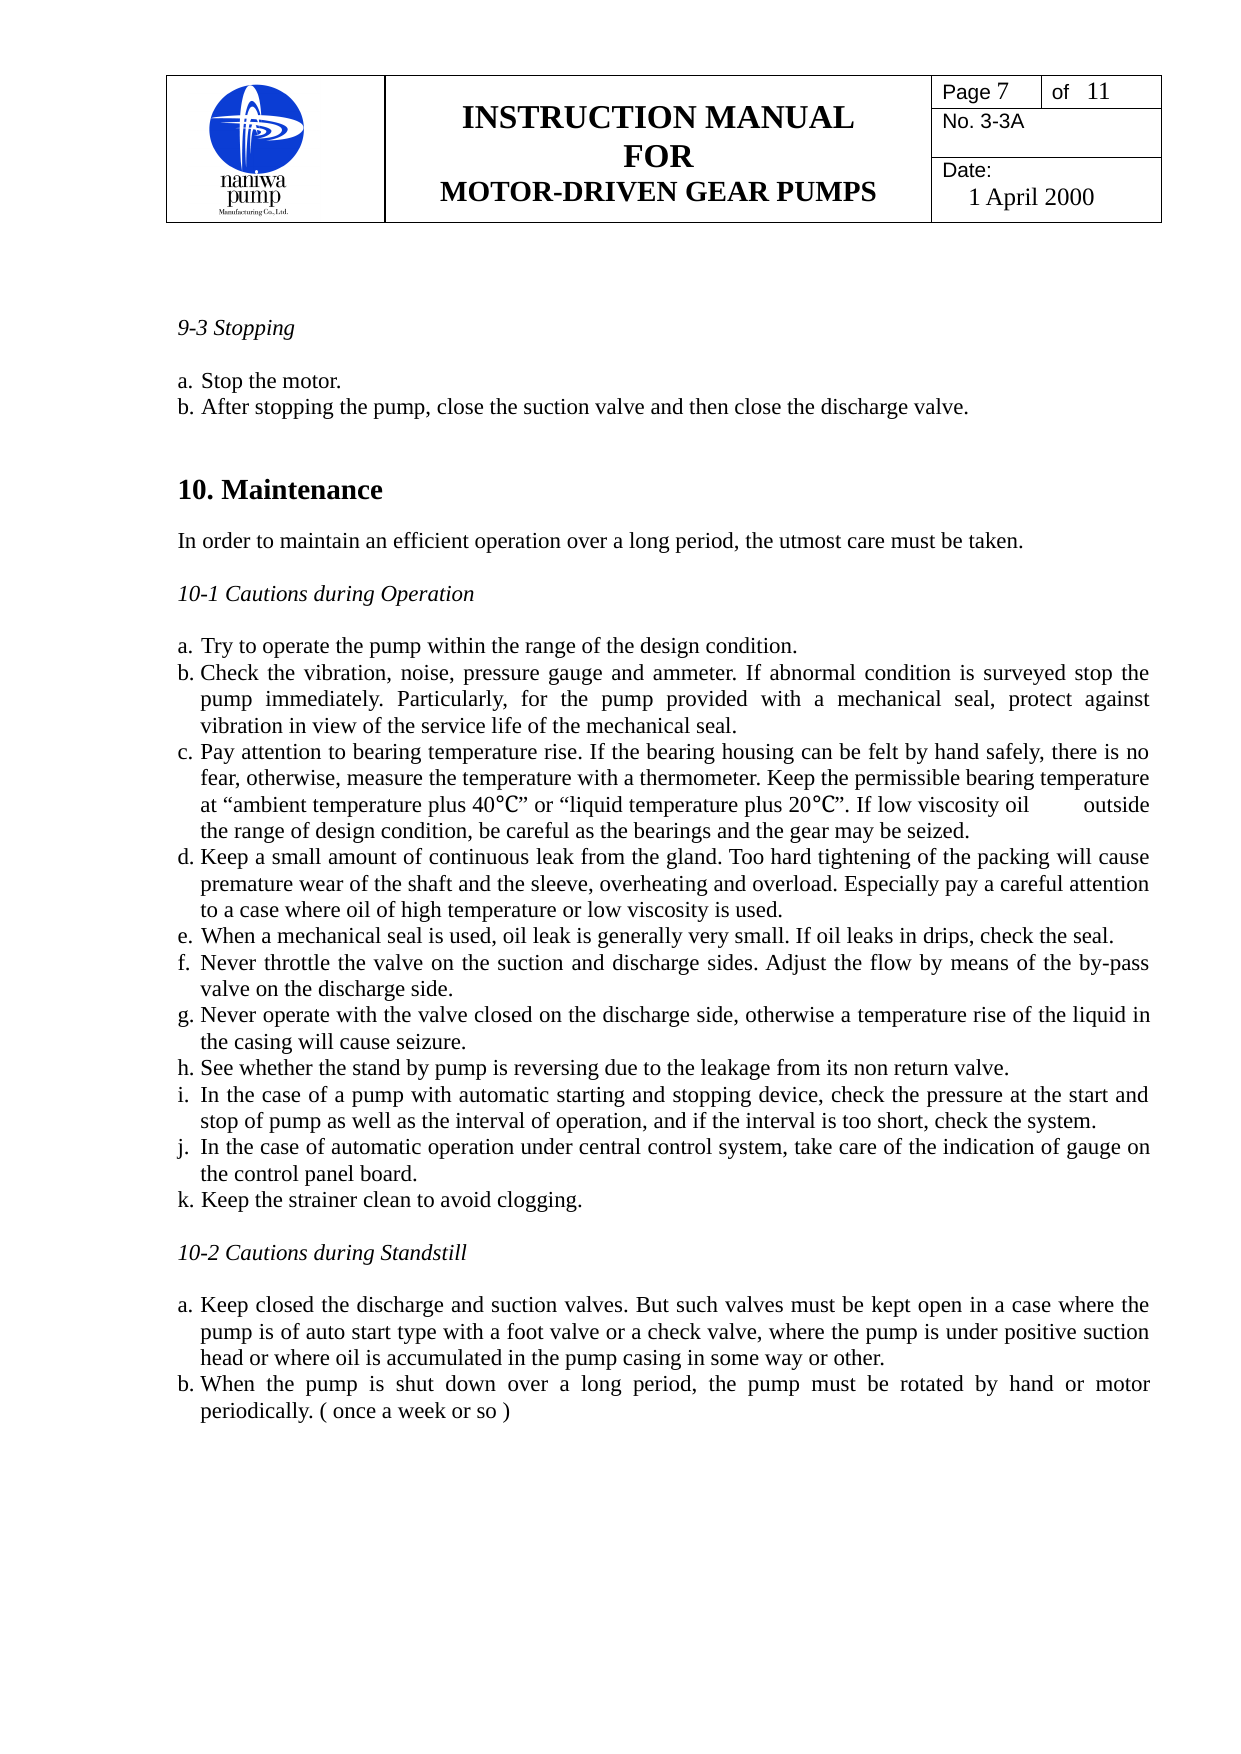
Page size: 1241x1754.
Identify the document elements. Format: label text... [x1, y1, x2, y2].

text h. See whether the stand by pump is reversing due to the leakage from its non return valve. [177, 1054, 1152, 1081]
text f. Never throttle the valve on the suction and discharge sides. Adjust the flow by means of the by-pass valve on the discharge side. [177, 949, 1152, 1002]
text g. Never operate with the valve closed on the discharge side, otherwise a temperature rise of the liquid in the casing will cause seizure. [177, 1002, 1152, 1054]
text j. In the case of automatic operation under central control system, take care of the indication of gauge on the control panel board. [177, 1133, 1152, 1186]
text 10-1 Cautions during Operation [177, 580, 1152, 606]
text a. Stop the motor. [177, 367, 1152, 393]
text 10. Maintenance [177, 472, 1152, 506]
text i. In the case of a pump with automatic starting and stopping device, check the pressure at the start and stop of pump as well as the interval of operation, and if the interval is too short, check the system. [177, 1081, 1152, 1133]
subtitle In order to maintain an efficient operation over a long period, the utmost care must be taken. [177, 527, 1152, 553]
text k. Keep the strainer clean to avoid clogging. [177, 1186, 1152, 1212]
text d. Keep a small amount of continuous leak from the gland. Too hard tightening of the packing will cause premature wear of the shaft and the sleeve, overheating and overload. Especially pay a careful attention to a case where oil of high temperature or low viscosity is used. [177, 843, 1152, 922]
text 9-3 Stopping [177, 314, 1152, 340]
text 10-2 Cautions during Standstill [177, 1239, 1152, 1265]
text b. Check the vibration, noise, pressure gauge and ammeter. If abnormal condition is surveyed stop the pump immediately. Particularly, for the pump provided with a mechanical seal, protect against vibration in view of the service life of the mechanical seal. [177, 659, 1152, 738]
picture [187, 76, 321, 222]
text a. Try to operate the pump within the range of the design condition. [177, 633, 1152, 659]
text b. After stopping the pump, close the suction valve and then close the discharge valve. [177, 393, 1152, 419]
text a. Keep closed the discharge and suction valves. But such valves must be kept open in a case where the pump is of auto start type with a foot valve or a check valve, where the pump is under positive suction head or where oil is accumulated in the pump casing in some way or other. [177, 1291, 1152, 1371]
text e. When a mechanical seal is used, oil leak is generally very small. If oil leaks in drips, check the seal. [177, 922, 1152, 949]
text c. Pay attention to bearing temperature rise. If the bearing housing can be felt by hand safely, there is no fear, otherwise, measure the temperature with a thermometer. Keep the permissible bearing temperature at “ambient temperature plus 40℃” or “liquid temperature plus 20℃”. If low viscosity oil outside the range of design condition, be careful as the bearings and the gear may be seized. [177, 738, 1152, 843]
text b. When the pump is shut down over a long period, the pump must be rotated by hand or motor periodically. ( once a week or so ) [177, 1371, 1152, 1423]
